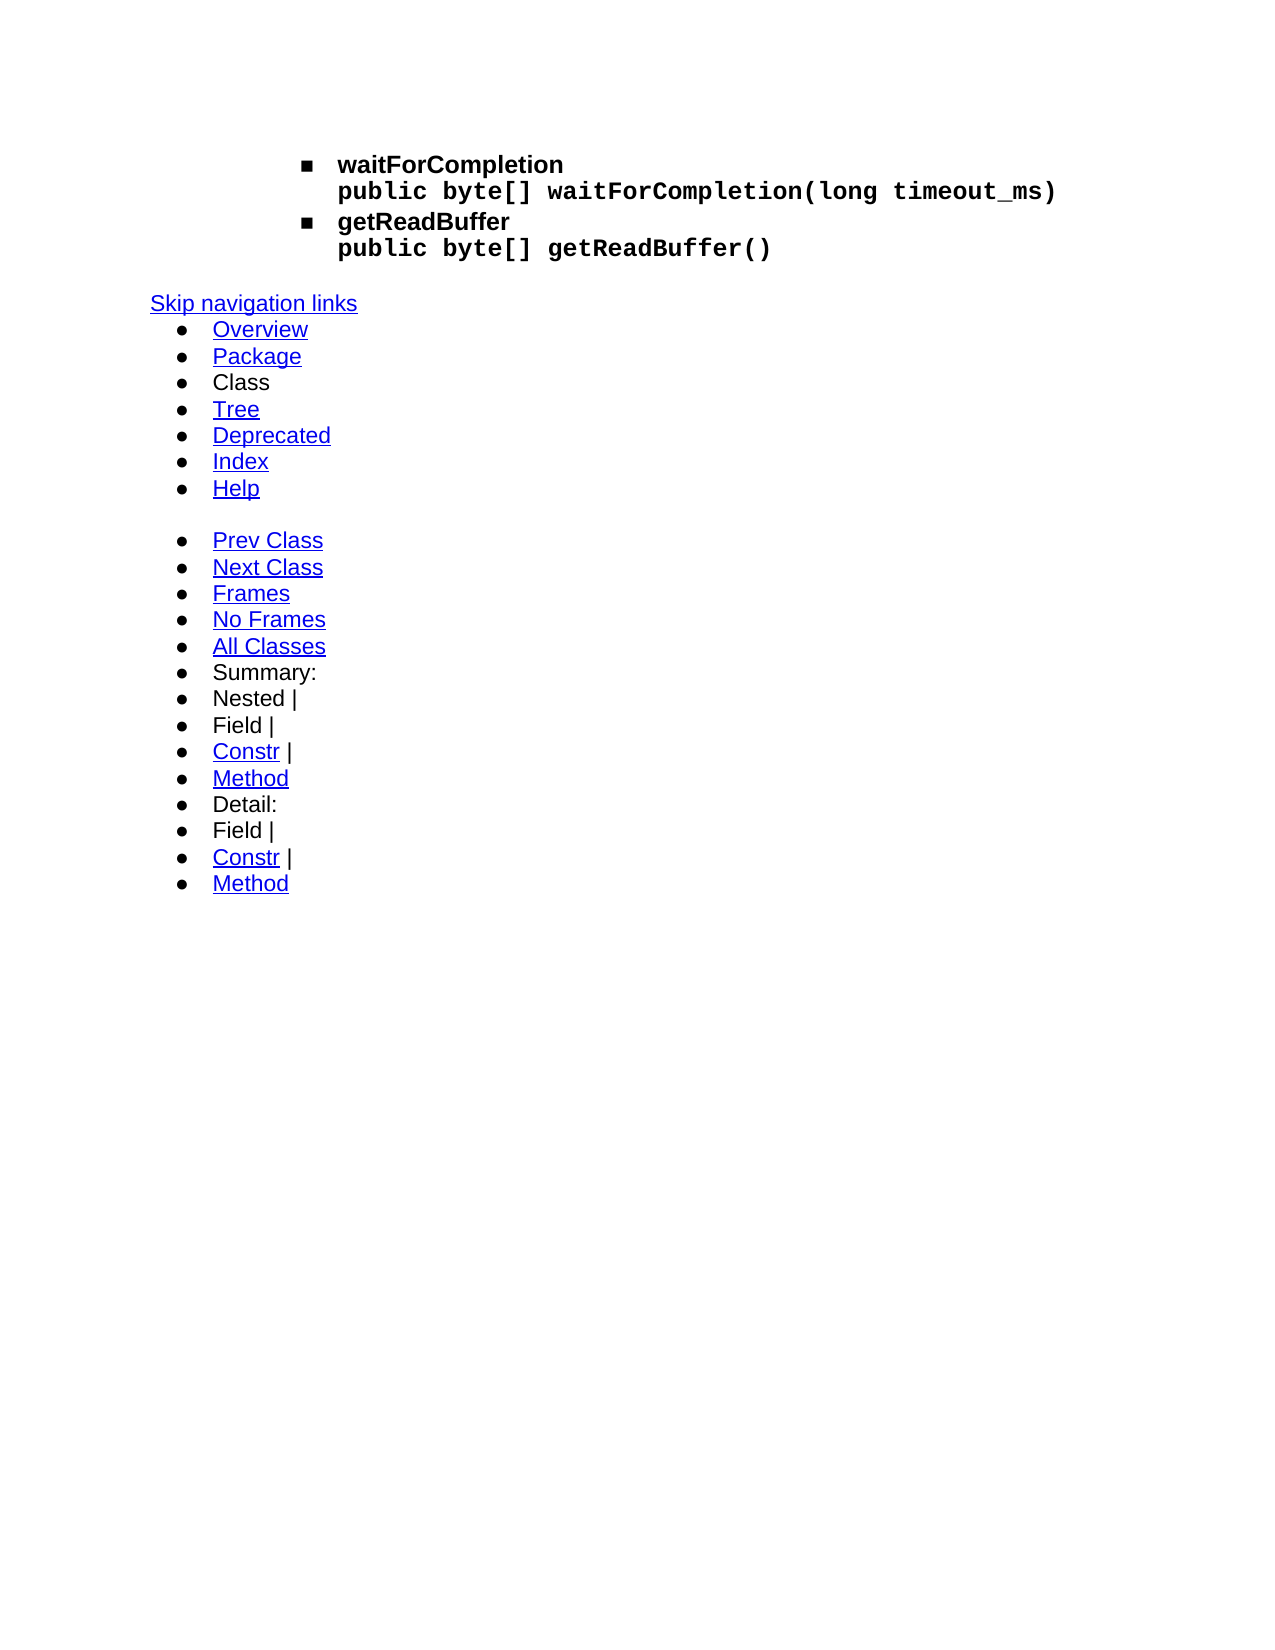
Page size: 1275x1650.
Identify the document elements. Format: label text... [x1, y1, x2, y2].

subtitle waitForCompletion public byte[] waitForCompletion(long timeout_ms) [300, 150, 1125, 207]
list Overview [175, 316, 1125, 343]
text Skip navigation links [150, 290, 1125, 316]
list Package [175, 343, 1125, 369]
list Method [175, 764, 1125, 791]
list Prev Class [175, 527, 1125, 554]
list Class [175, 369, 1125, 396]
subtitle getReadBuffer public byte[] getReadBuffer() [300, 207, 1125, 264]
list Constr | [175, 738, 1125, 764]
list Deprecated [175, 422, 1125, 448]
list Constr | [175, 843, 1125, 870]
list Help [175, 474, 1125, 501]
list Summary: [175, 659, 1125, 685]
list Next Class [175, 554, 1125, 580]
list Detail: [175, 791, 1125, 817]
list Field | [175, 712, 1125, 738]
list Nested | [175, 685, 1125, 712]
list No Frames [175, 606, 1125, 633]
list Field | [175, 817, 1125, 843]
list Frames [175, 580, 1125, 606]
list Method [175, 870, 1125, 896]
list Tree [175, 396, 1125, 422]
list All Classes [175, 633, 1125, 659]
list Index [175, 448, 1125, 474]
